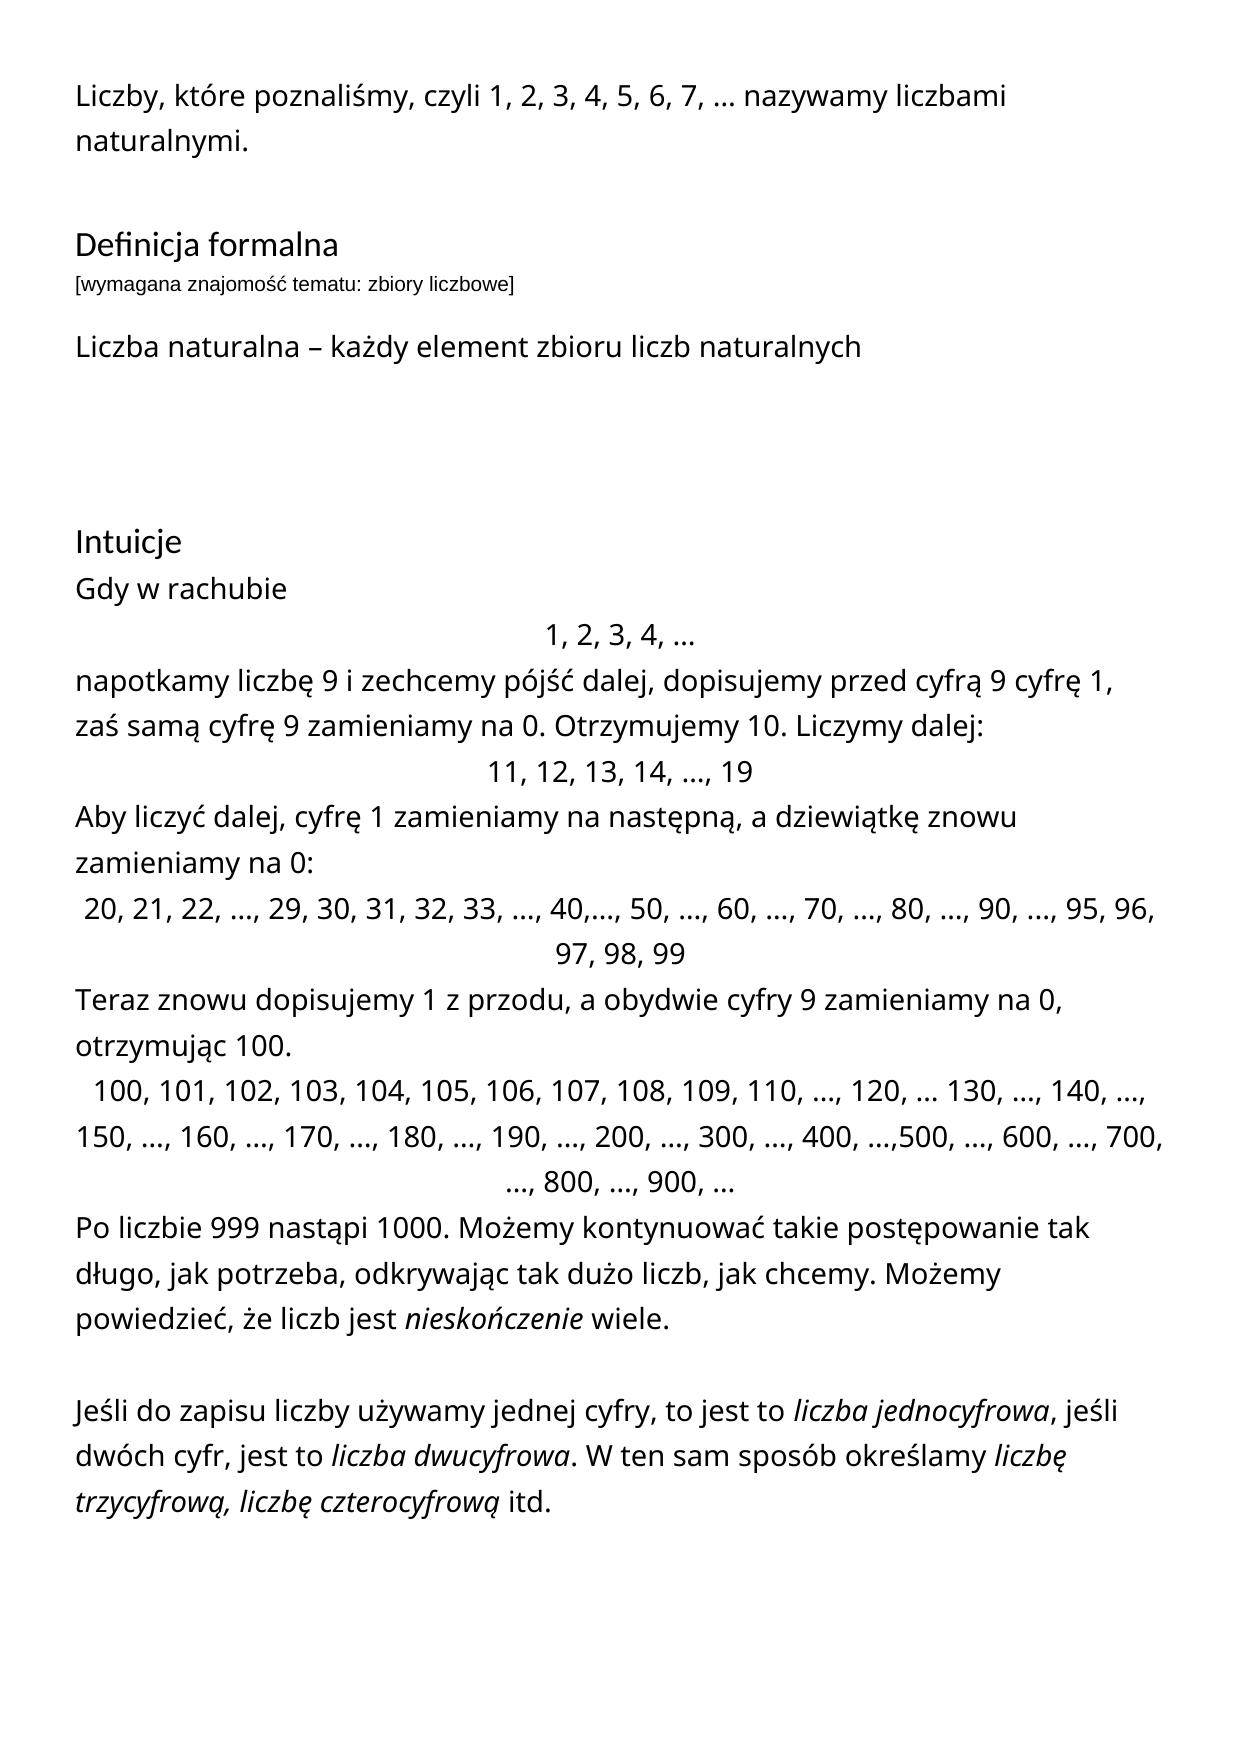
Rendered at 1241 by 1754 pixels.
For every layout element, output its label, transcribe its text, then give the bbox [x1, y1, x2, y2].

text Gdy w rachubie [75, 568, 1165, 608]
text 20, 21, 22, …, 29, 30, 31, 32, 33, …, 40,…, 50, …, 60, …, 70, …, 80, …, 90, ..., 95, 96, 97, 98, 99 [75, 888, 1165, 973]
text Teraz znowu dopisujemy 1 z przodu, a obydwie cyfry 9 zamieniamy na 0, otrzymując 100. [75, 979, 1165, 1064]
text Aby liczyć dalej, cyfrę 1 zamieniamy na następną, a dziewiątkę znowu zamieniamy na 0: [75, 797, 1165, 882]
text Intuicje [75, 519, 1165, 562]
text 11, 12, 13, 14, …, 19 [75, 751, 1165, 791]
text [wymagana znajomość tematu: zbiory liczbowe] [75, 271, 1165, 295]
text napotkamy liczbę 9 i zechcemy pójść dalej, dopisujemy przed cyfrą 9 cyfrę 1, zaś samą cyfrę 9 zamieniamy na 0. Otrzymujemy 10. Liczymy dalej: [75, 660, 1165, 745]
text Jeśli do zapisu liczby używamy jednej cyfry, to jest to liczba jednocyfrowa, jeśli dwóch cyfr, jest to liczba dwucyfrowa. W ten sam sposób określamy liczbę trzycyfrową, liczbę czterocyfrową itd. [75, 1390, 1165, 1521]
text 100, 101, 102, 103, 104, 105, 106, 107, 108, 109, 110, …, 120, … 130, …, 140, …, 150, …, 160, …, 170, …, 180, …, 190, …, 200, …, 300, …, 400, …,500, …, 600, …, 700, …, 800, …, 900, … [75, 1070, 1165, 1201]
text 1, 2, 3, 4, … [75, 614, 1165, 654]
text Definicja formalna [75, 222, 1165, 265]
text Liczba naturalna – każdy element zbioru liczb naturalnych [75, 326, 1165, 366]
text Liczby, które poznaliśmy, czyli 1, 2, 3, 4, 5, 6, 7, … nazywamy liczbami naturalnymi. [75, 75, 1165, 160]
text Po liczbie 999 nastąpi 1000. Możemy kontynuować takie postępowanie tak długo, jak potrzeba, odkrywając tak dużo liczb, jak chcemy. Możemy powiedzieć, że liczb jest nieskończenie wiele. [75, 1207, 1165, 1338]
